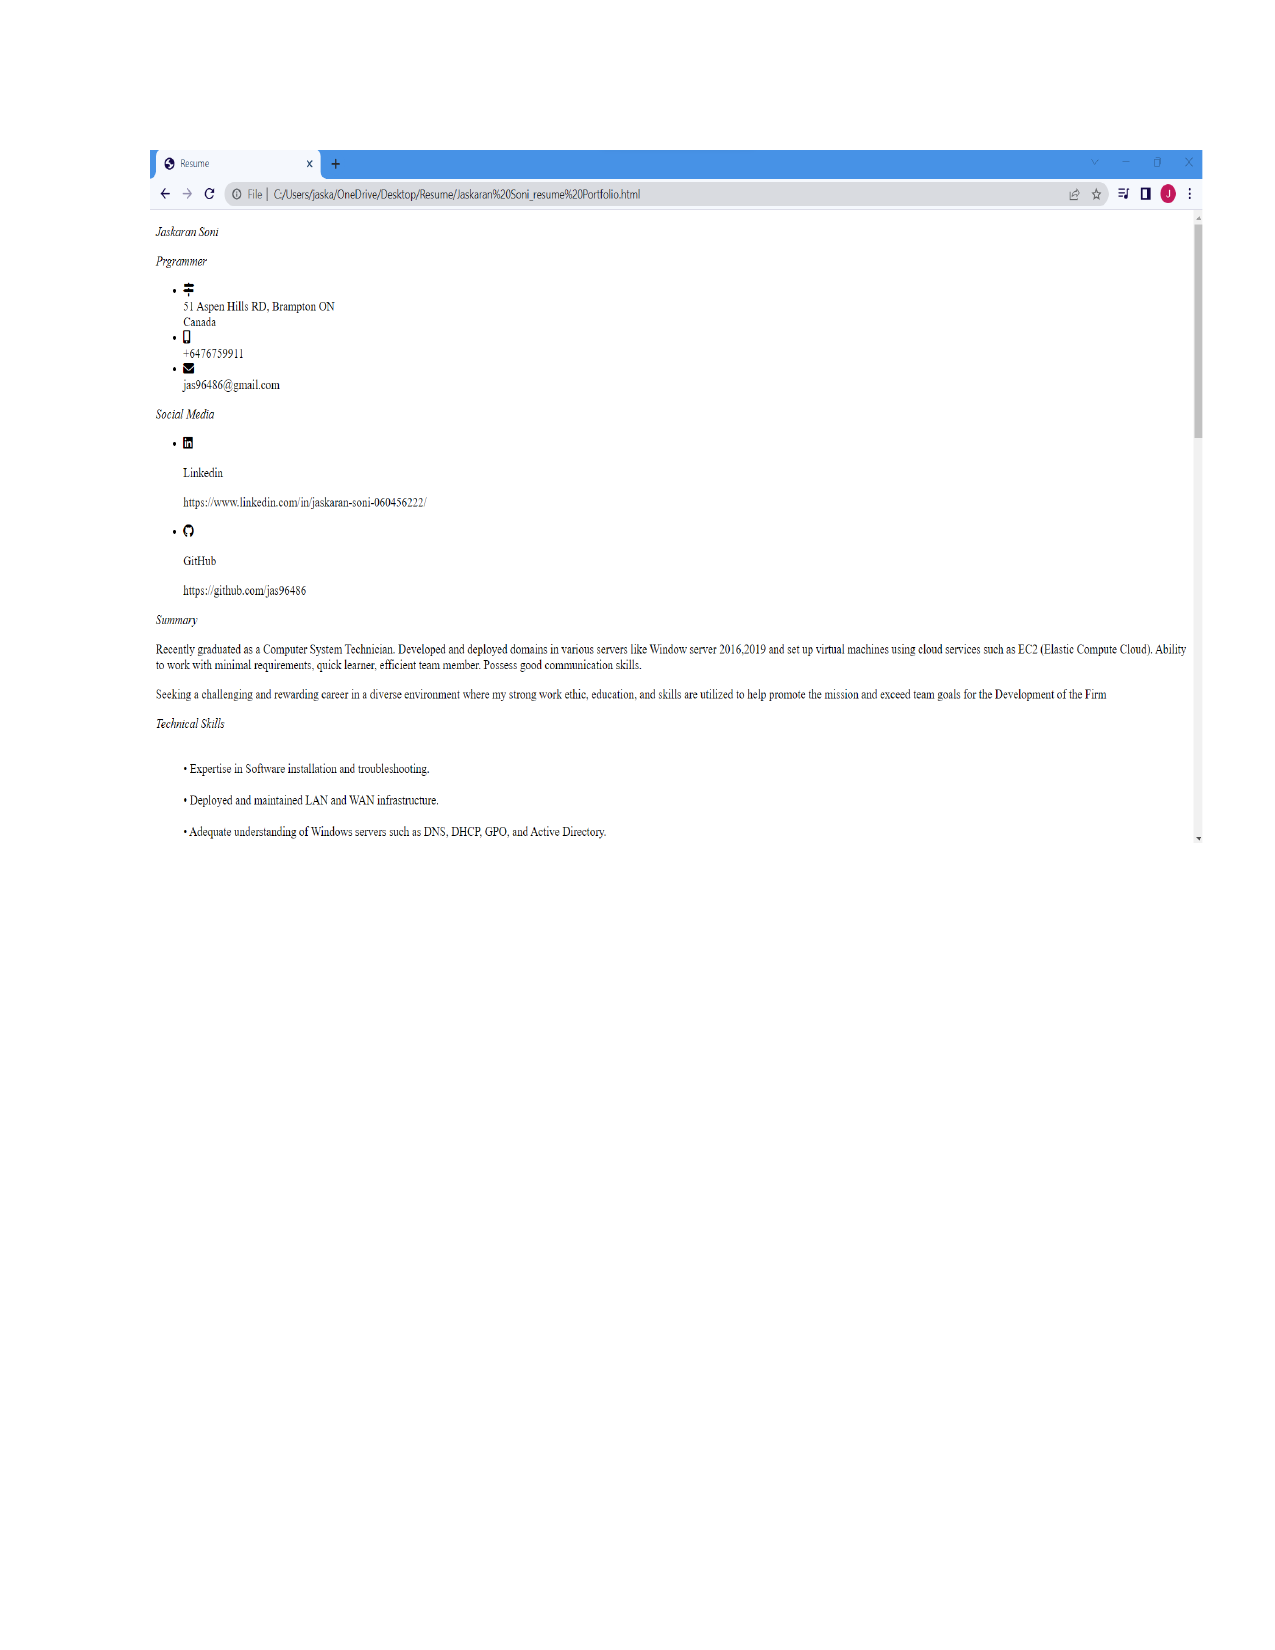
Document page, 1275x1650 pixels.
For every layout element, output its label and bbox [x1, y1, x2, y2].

picture [150, 150, 1203, 843]
